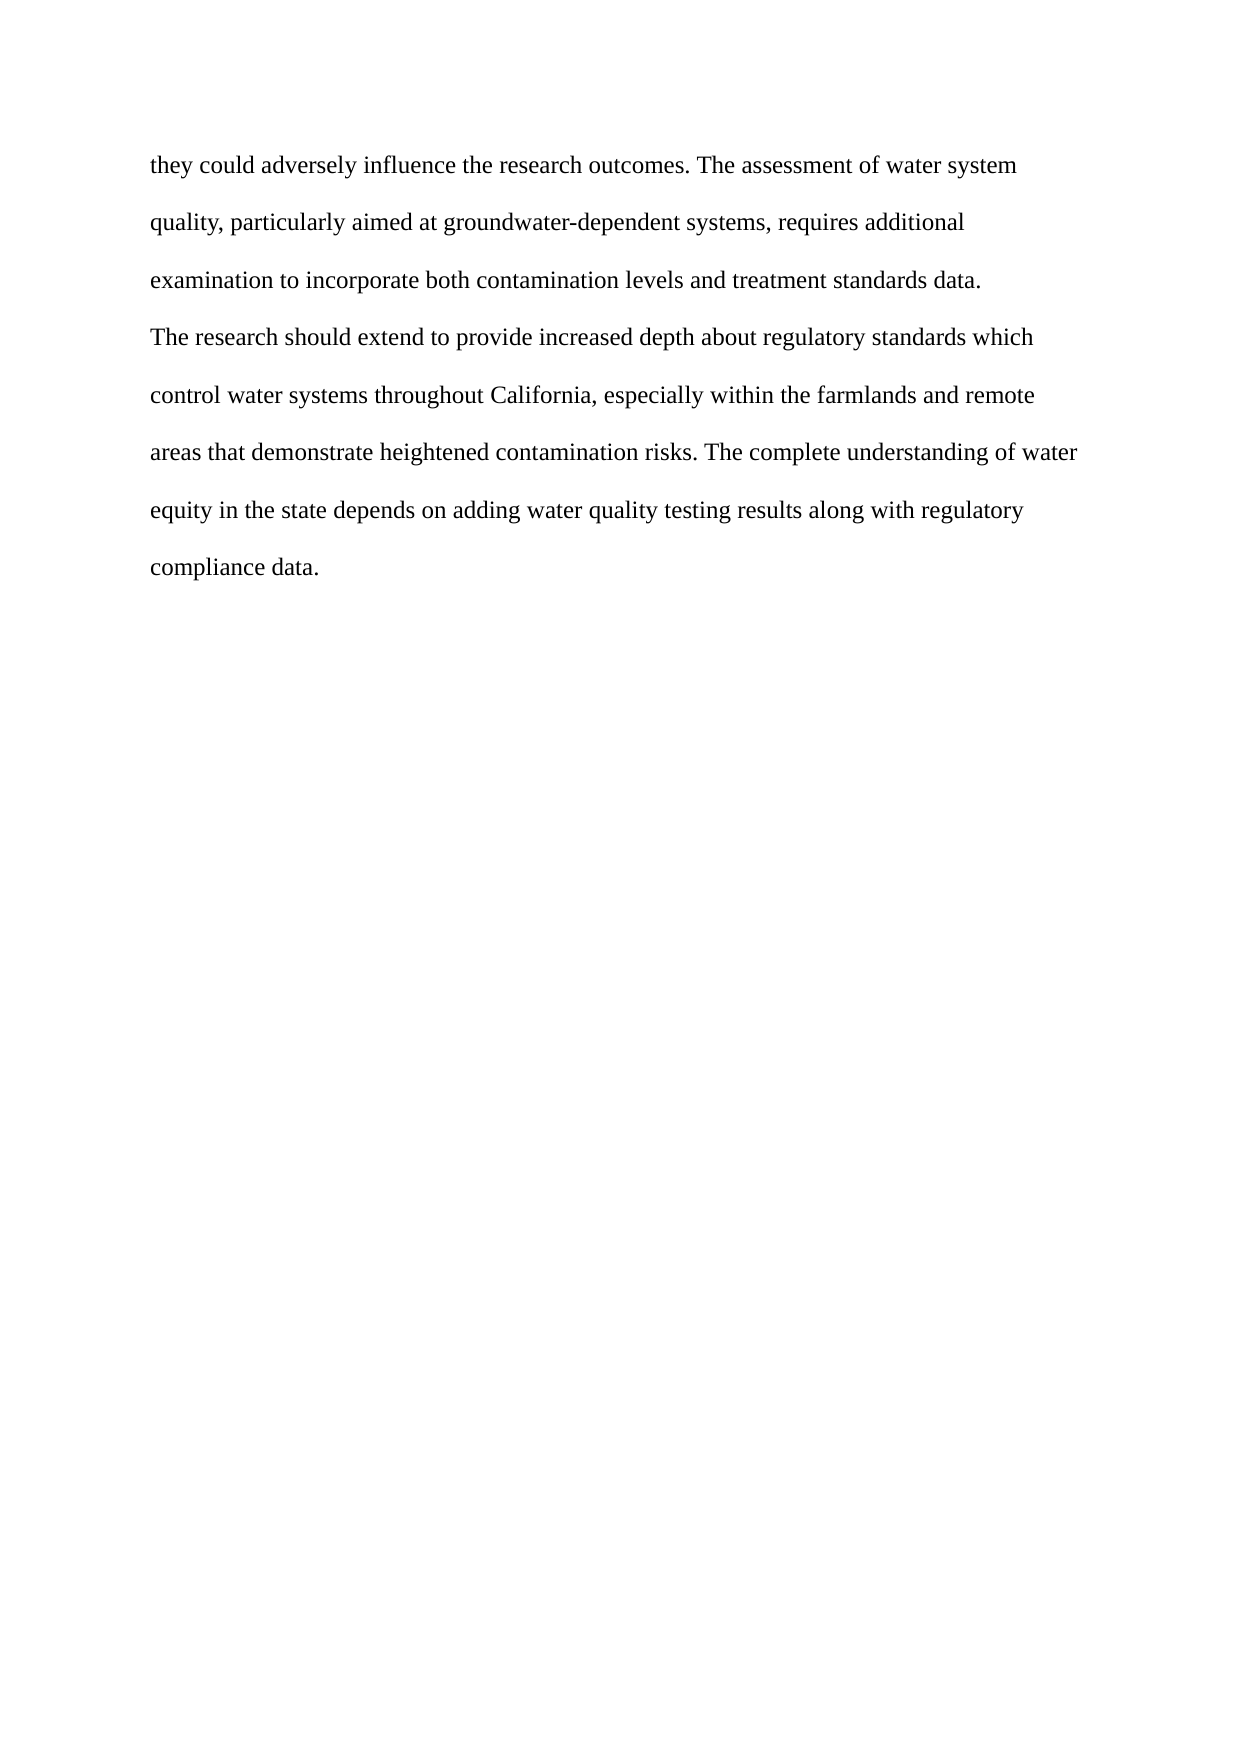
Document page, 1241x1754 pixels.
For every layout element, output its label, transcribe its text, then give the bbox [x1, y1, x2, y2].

text The research should extend to provide increased depth about regulatory standards which control water systems throughout California, especially within the farmlands and remote areas that demonstrate heightened contamination risks. The complete understanding of water equity in the state depends on adding water quality testing results along with regulatory compliance data. [150, 322, 1090, 581]
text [150, 150, 1090, 294]
